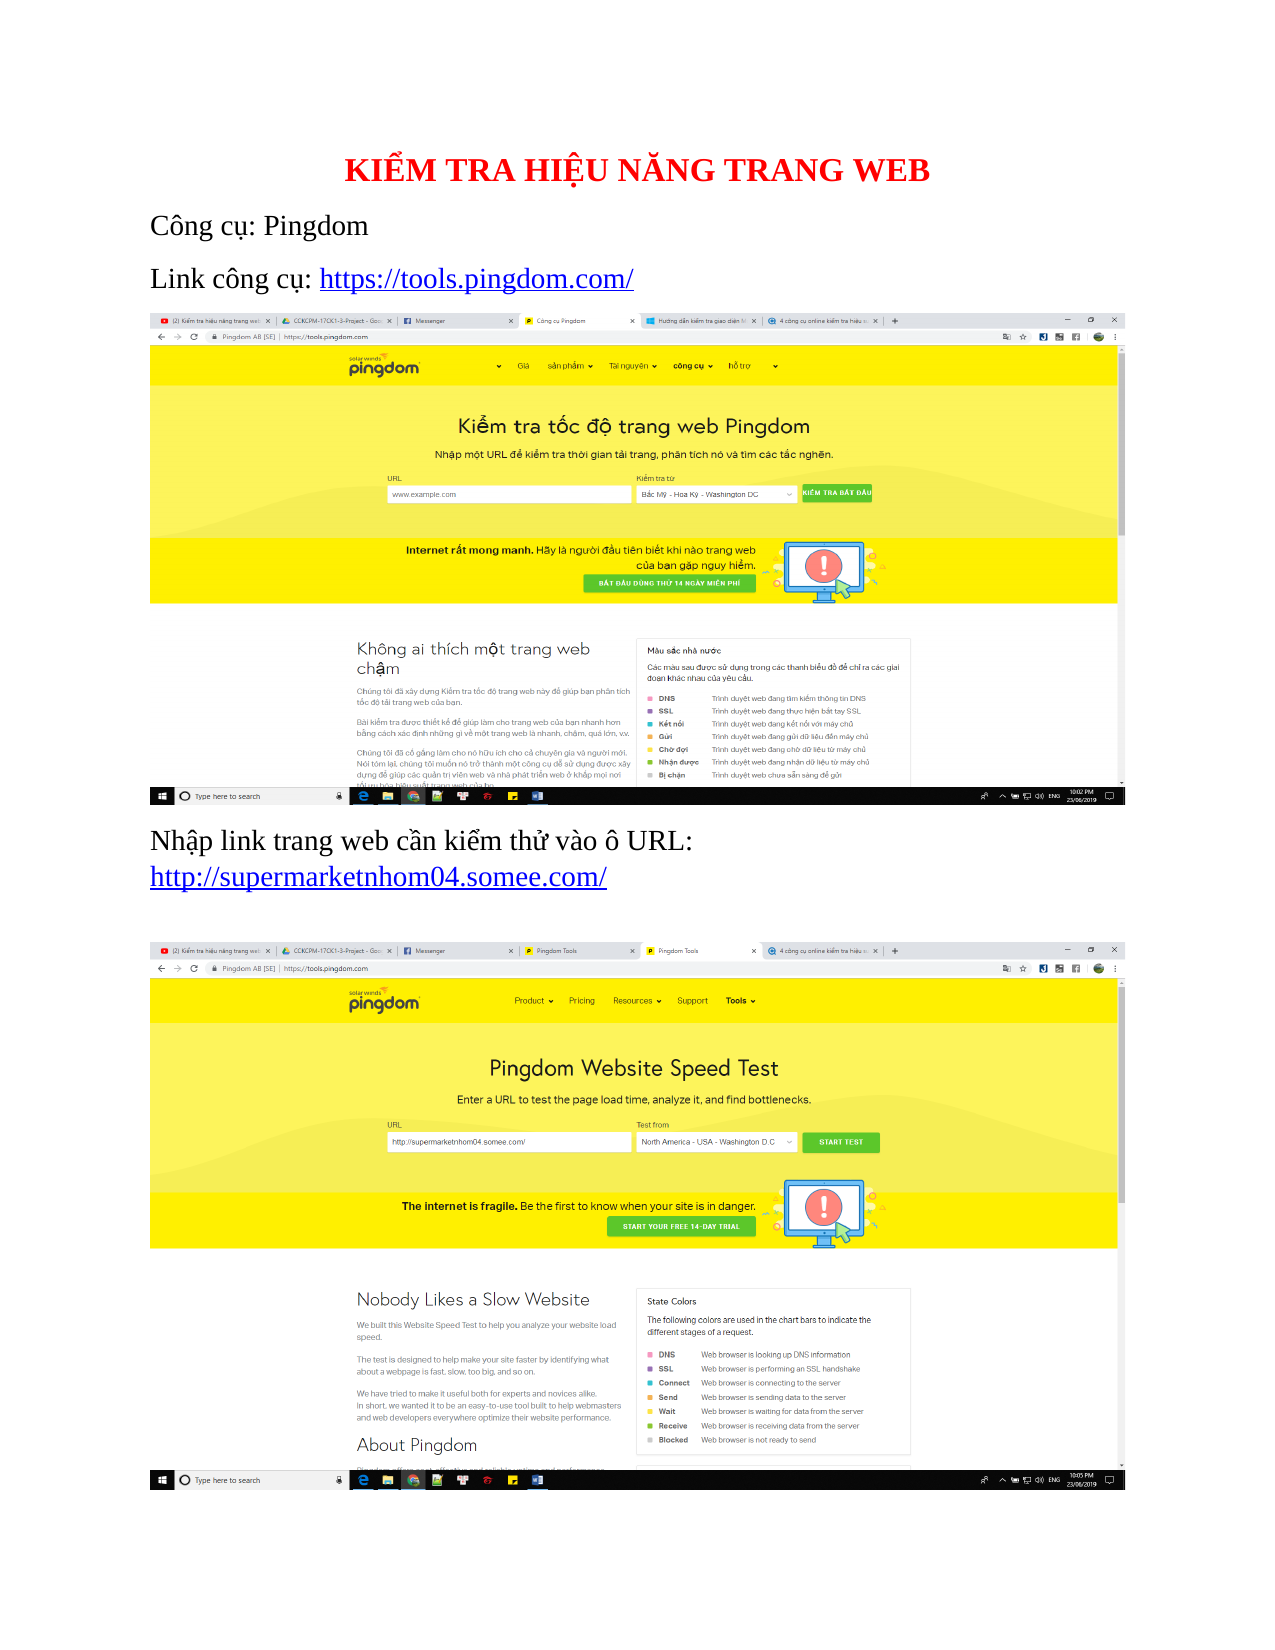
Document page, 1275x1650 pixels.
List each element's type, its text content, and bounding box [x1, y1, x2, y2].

picture [150, 942, 1125, 1490]
text Công cụ: Pingdom [150, 208, 1125, 242]
picture [150, 313, 1125, 805]
text Nhập link trang web cần kiểm thử vào ô URL: http://supermarketnhom04.somee.com/ [150, 823, 1125, 893]
text KIỂM TRA HIỆU NĂNG TRANG WEB [150, 150, 1125, 188]
text Link công cụ: https://tools.pingdom.com/ [150, 261, 1125, 294]
